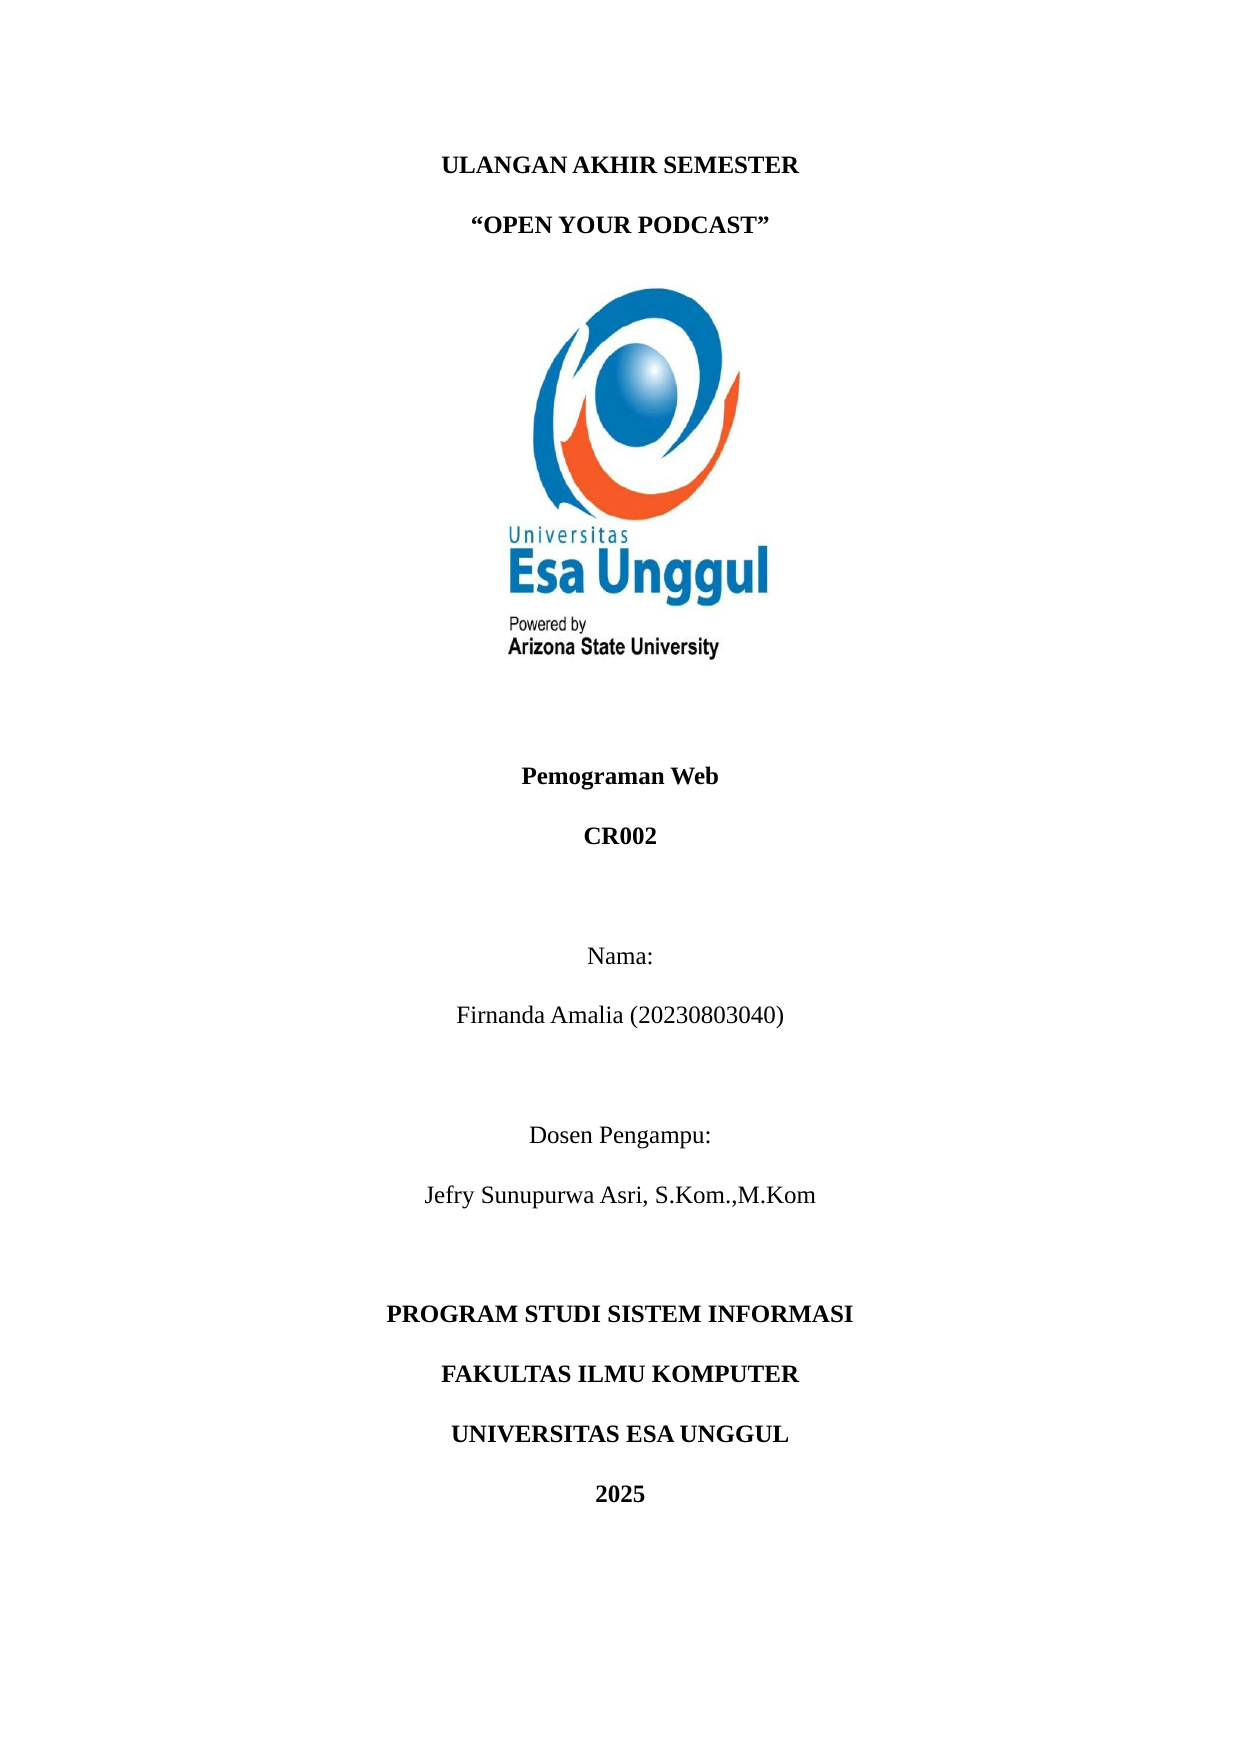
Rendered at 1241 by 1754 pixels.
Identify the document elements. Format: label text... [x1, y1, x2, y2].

text “OPEN YOUR PODCAST” [150, 210, 1090, 238]
picture [353, 269, 887, 668]
text Pemograman Web [150, 761, 1090, 790]
text UNIVERSITAS ESA UNGGUL [150, 1419, 1090, 1448]
text 2025 [150, 1479, 1090, 1508]
text Nama: [150, 941, 1090, 969]
text Firnanda Amalia (20230803040) [150, 1001, 1090, 1029]
text Dosen Pengampu: [150, 1120, 1090, 1149]
text Jefry Sunupurwa Asri, S.Kom.,M.Kom [150, 1180, 1090, 1209]
text FAKULTAS ILMU KOMPUTER [150, 1359, 1090, 1388]
text ULANGAN AKHIR SEMESTER [150, 150, 1090, 179]
text PROGRAM STUDI SISTEM INFORMASI [150, 1299, 1090, 1328]
text CR002 [150, 821, 1090, 850]
